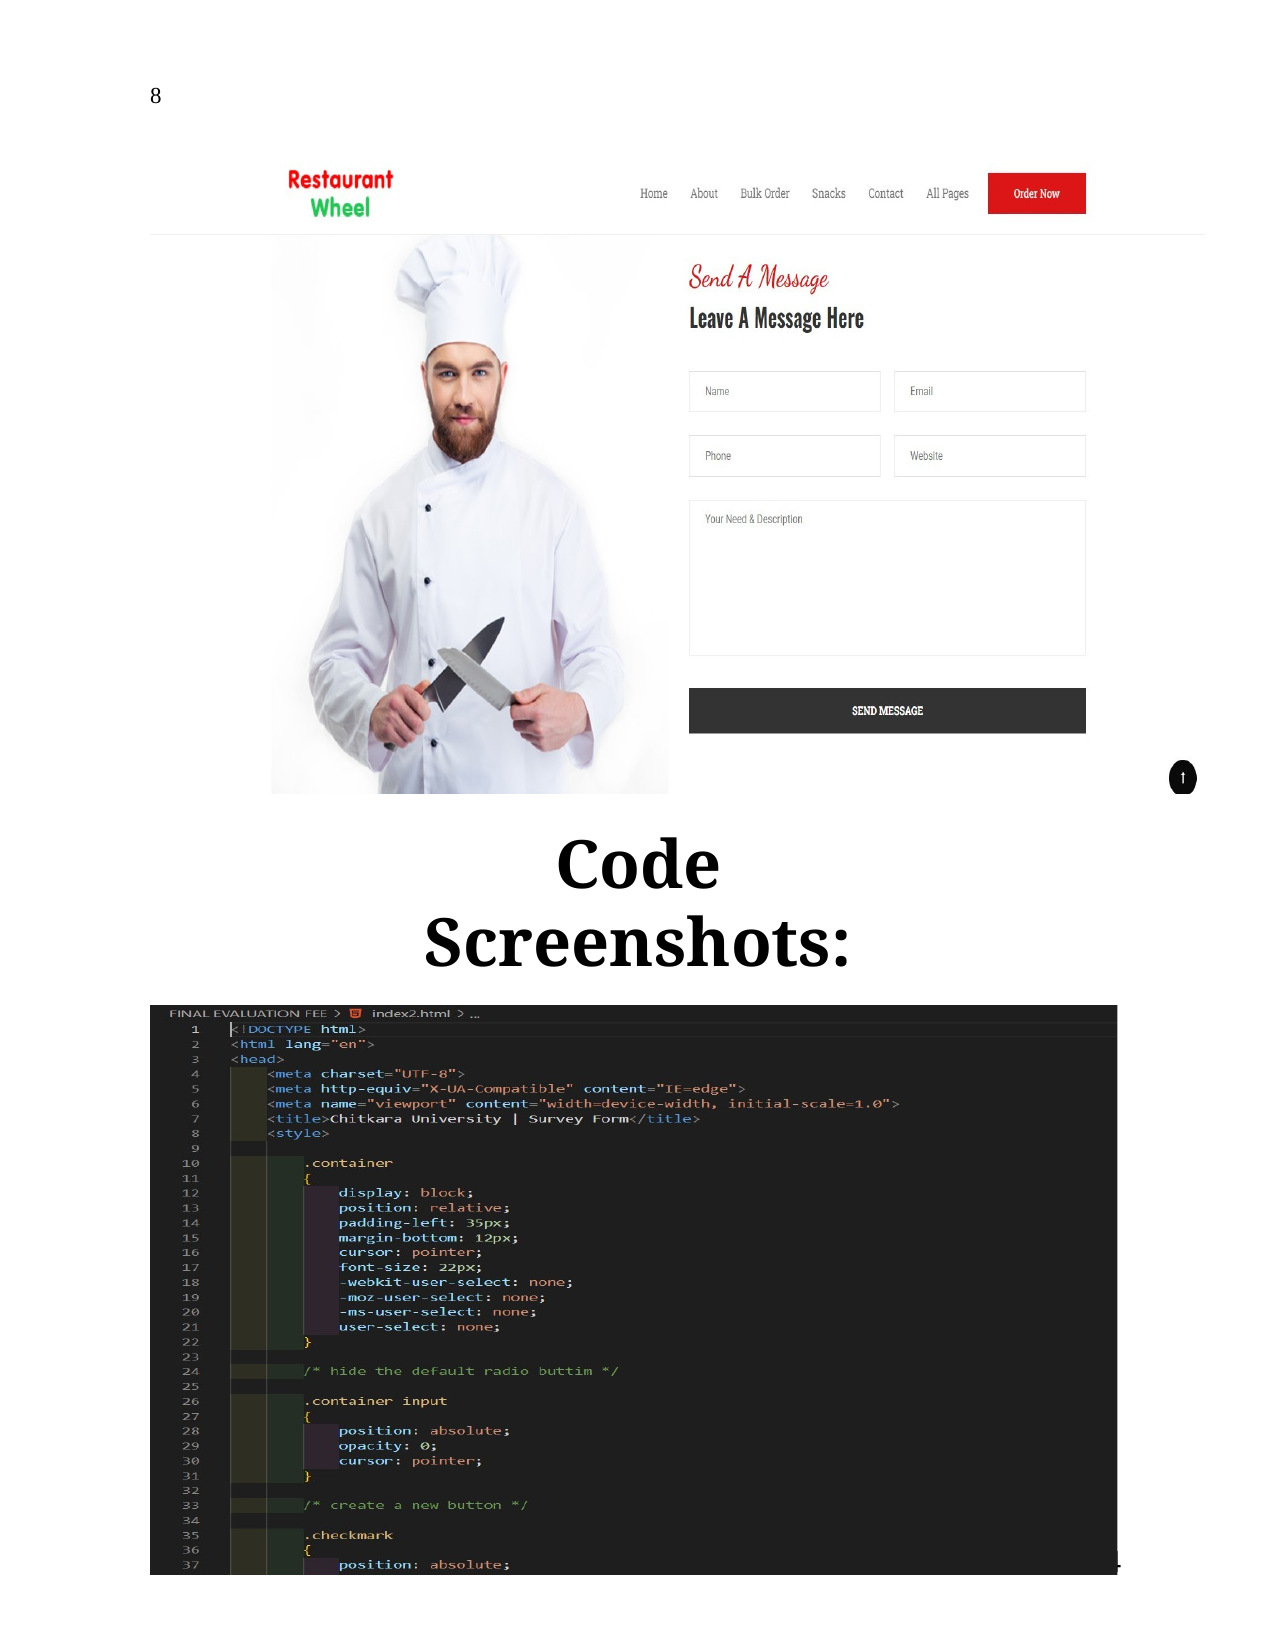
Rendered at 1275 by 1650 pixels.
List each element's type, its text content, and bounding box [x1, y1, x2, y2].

picture [150, 1005, 1118, 1575]
text Code Screenshots: [343, 825, 933, 982]
picture [150, 162, 1206, 794]
